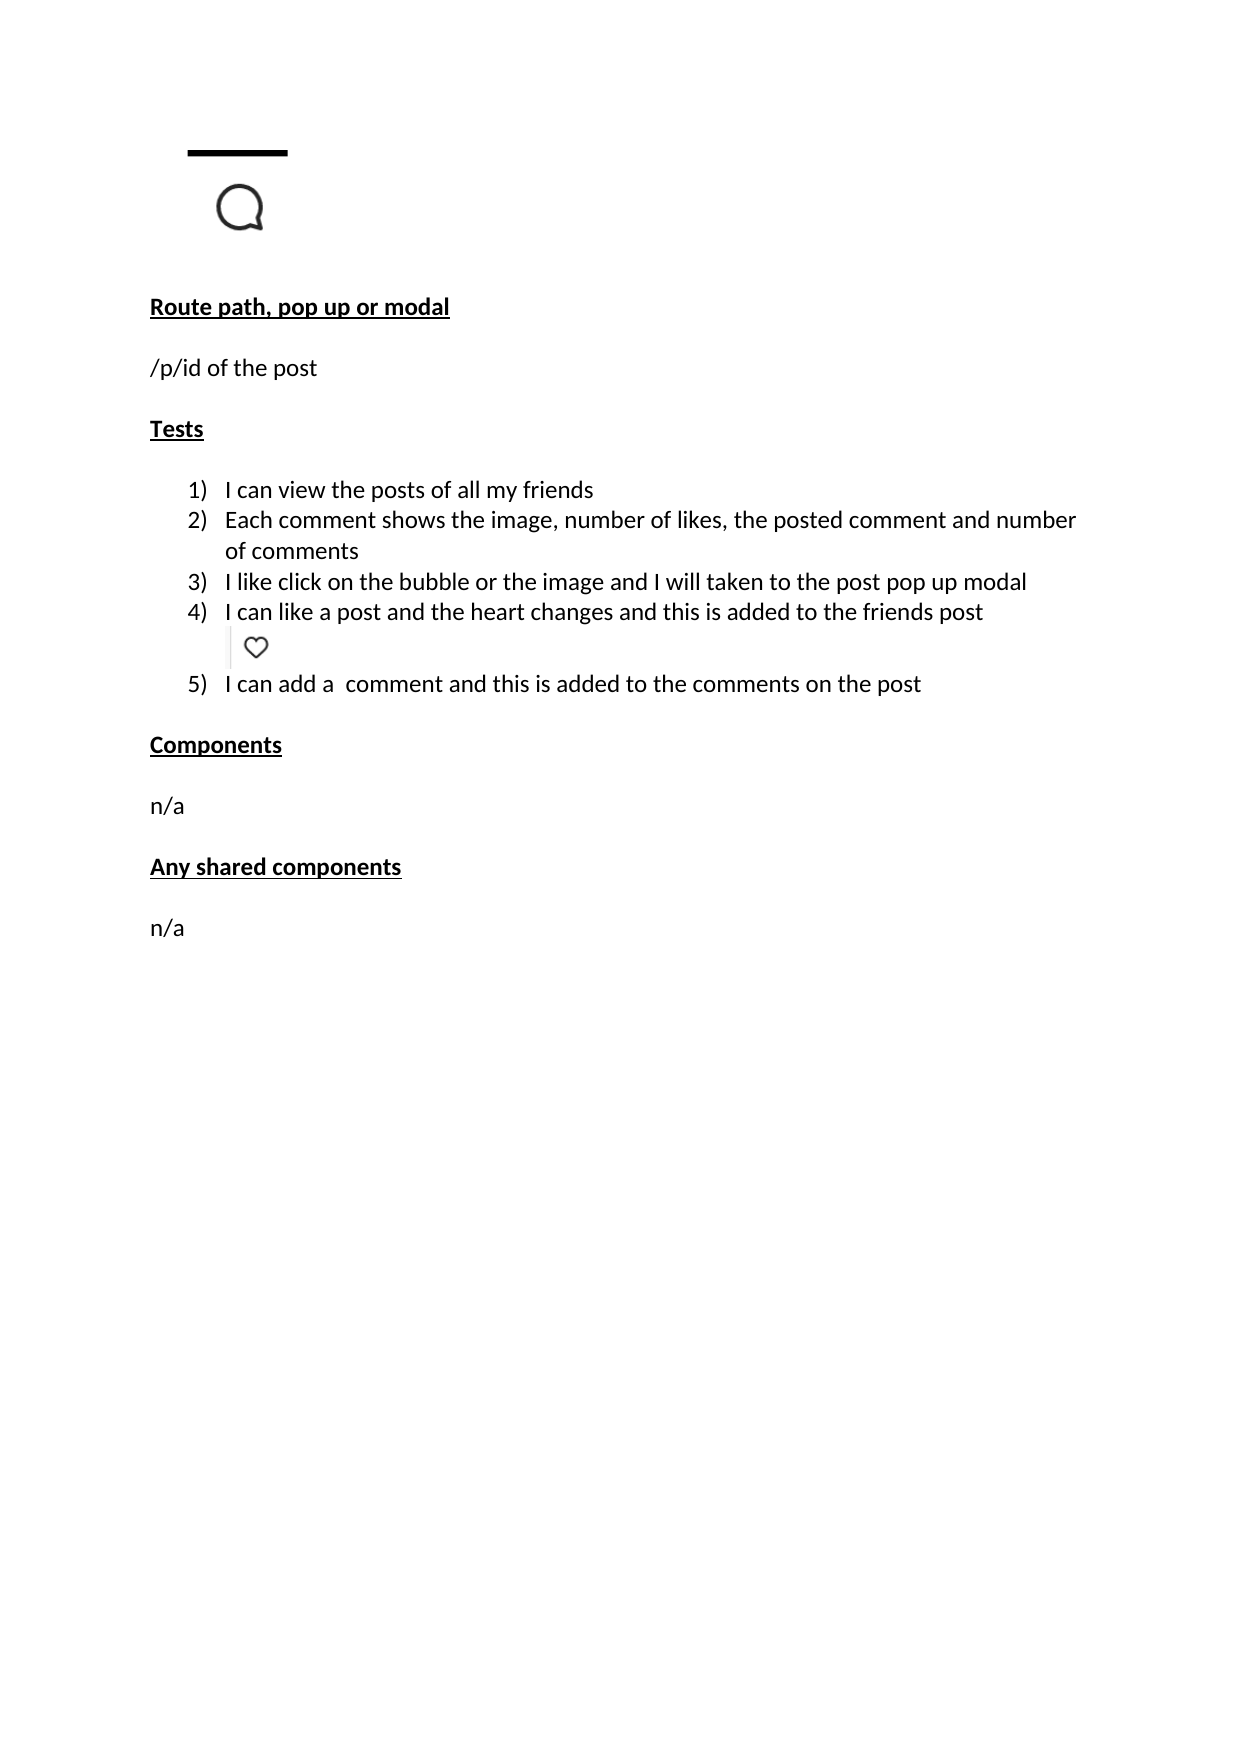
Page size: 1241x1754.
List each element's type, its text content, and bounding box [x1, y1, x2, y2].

picture [225, 626, 275, 669]
list Each comment shows the image, number of likes, the posted comment and number of comments [187, 504, 1090, 566]
picture [187, 150, 288, 261]
text Any shared components [150, 851, 1090, 882]
text n/a [150, 912, 1090, 943]
text n/a [150, 790, 1090, 821]
list I can like a post and the heart changes and this is added to the friends post [187, 596, 1090, 627]
text Route path, pop up or modal [150, 291, 1090, 321]
list I can view the posts of all my friends [187, 474, 1090, 504]
list I can add a comment and this is added to the comments on the post [187, 668, 1090, 699]
text /p/id of the post [150, 352, 1090, 382]
list I like click on the bubble or the image and I will taken to the post pop up modal [187, 566, 1090, 596]
text Tests [150, 413, 1090, 443]
text Components [150, 729, 1090, 760]
